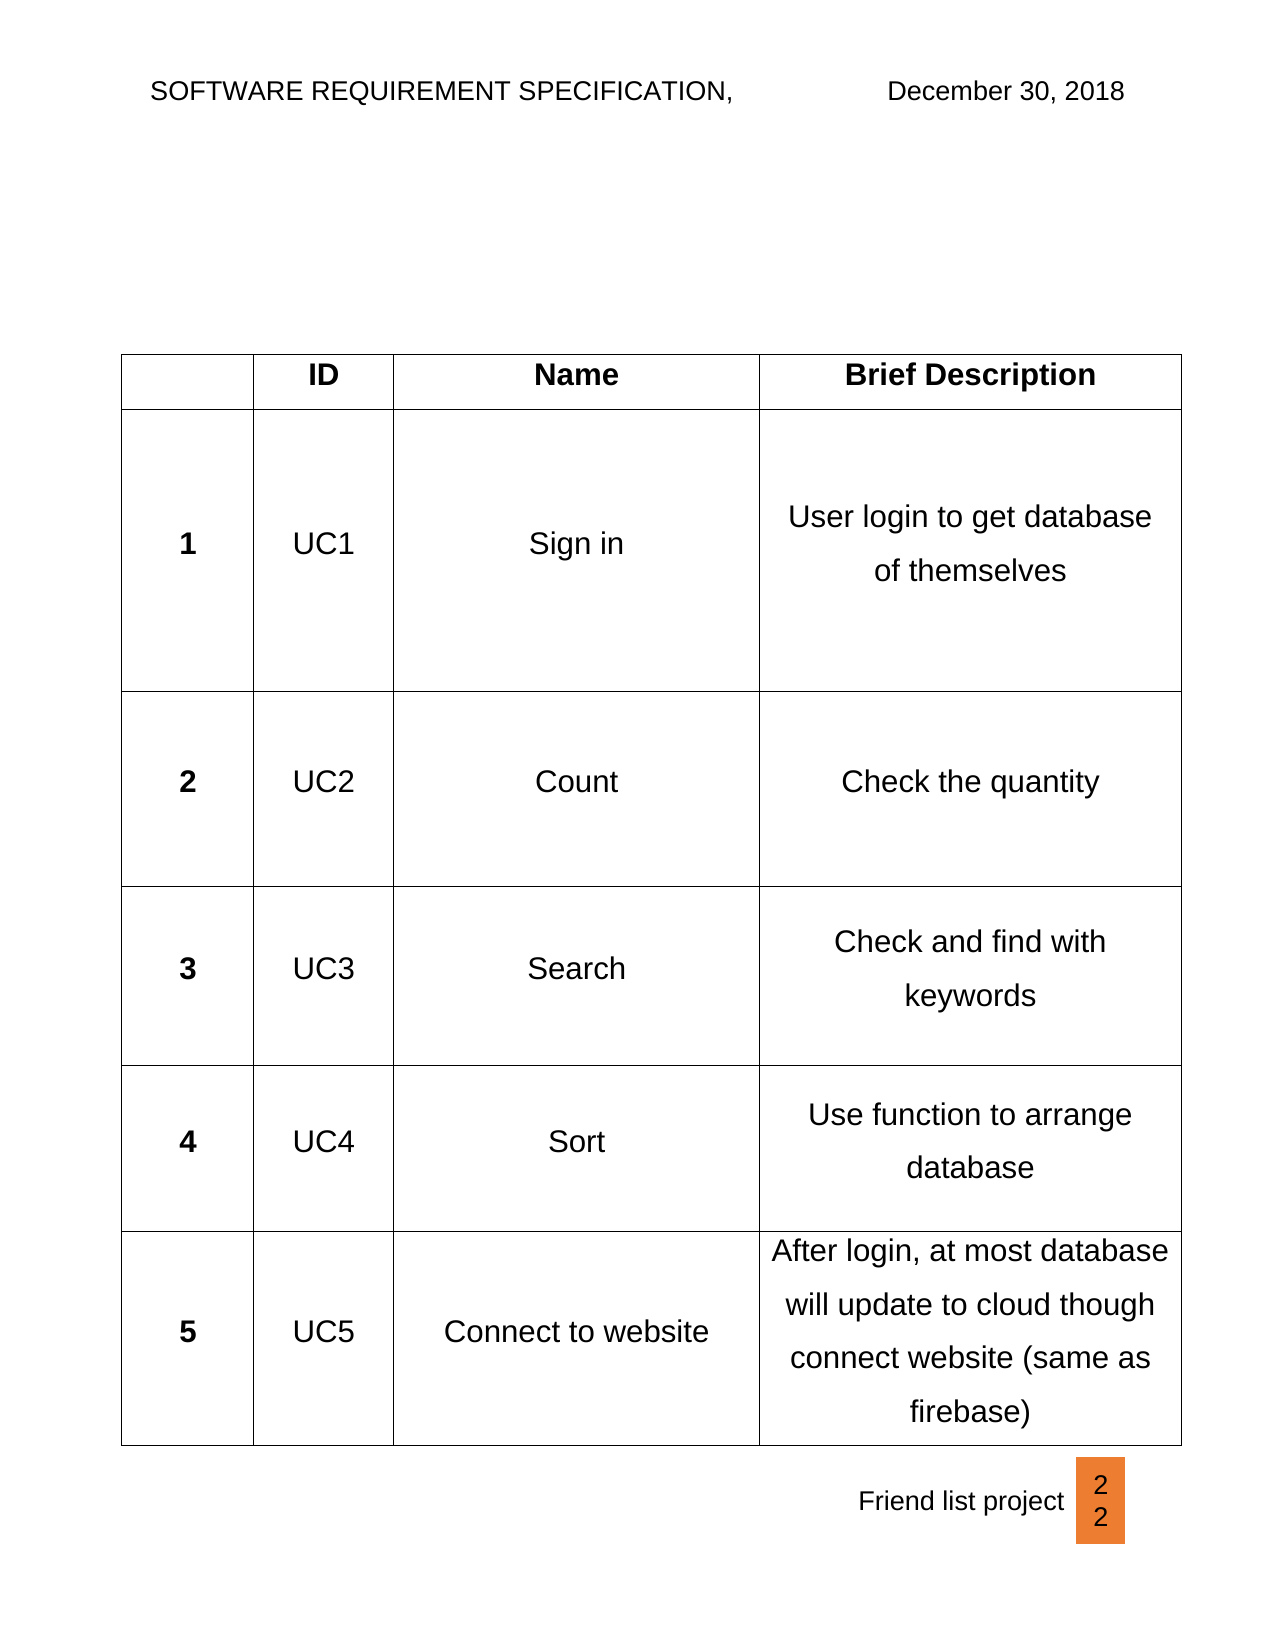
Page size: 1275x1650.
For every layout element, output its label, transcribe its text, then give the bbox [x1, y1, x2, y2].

table_cell 1 [122, 410, 253, 691]
table_cell UC4 [254, 1066, 393, 1231]
table_cell Sign in [394, 410, 759, 691]
table_cell 4 [122, 1066, 253, 1231]
table_cell Check the quantity [760, 692, 1181, 886]
table_cell 3 [122, 887, 253, 1065]
table_cell UC5 [254, 1232, 393, 1445]
table_cell After login, at most database will update to cloud though connect website (same as firebase) [760, 1232, 1181, 1445]
table_cell Check and find with keywords [760, 887, 1181, 1065]
table_cell 5 [122, 1232, 253, 1445]
table_cell Count [394, 692, 759, 886]
table_cell Connect to website [394, 1232, 759, 1445]
table_header Name [394, 355, 759, 409]
table_cell User login to get database of themselves [760, 410, 1181, 691]
table_cell Sort [394, 1066, 759, 1231]
table_cell UC3 [254, 887, 393, 1065]
table_cell Use function to arrange database [760, 1066, 1181, 1231]
table_cell Search [394, 887, 759, 1065]
table_cell 2 [122, 692, 253, 886]
table_cell UC2 [254, 692, 393, 886]
table_header Brief Description [760, 355, 1181, 409]
table_header ID [254, 355, 393, 409]
table_header [122, 355, 253, 409]
table_cell UC1 [254, 410, 393, 691]
